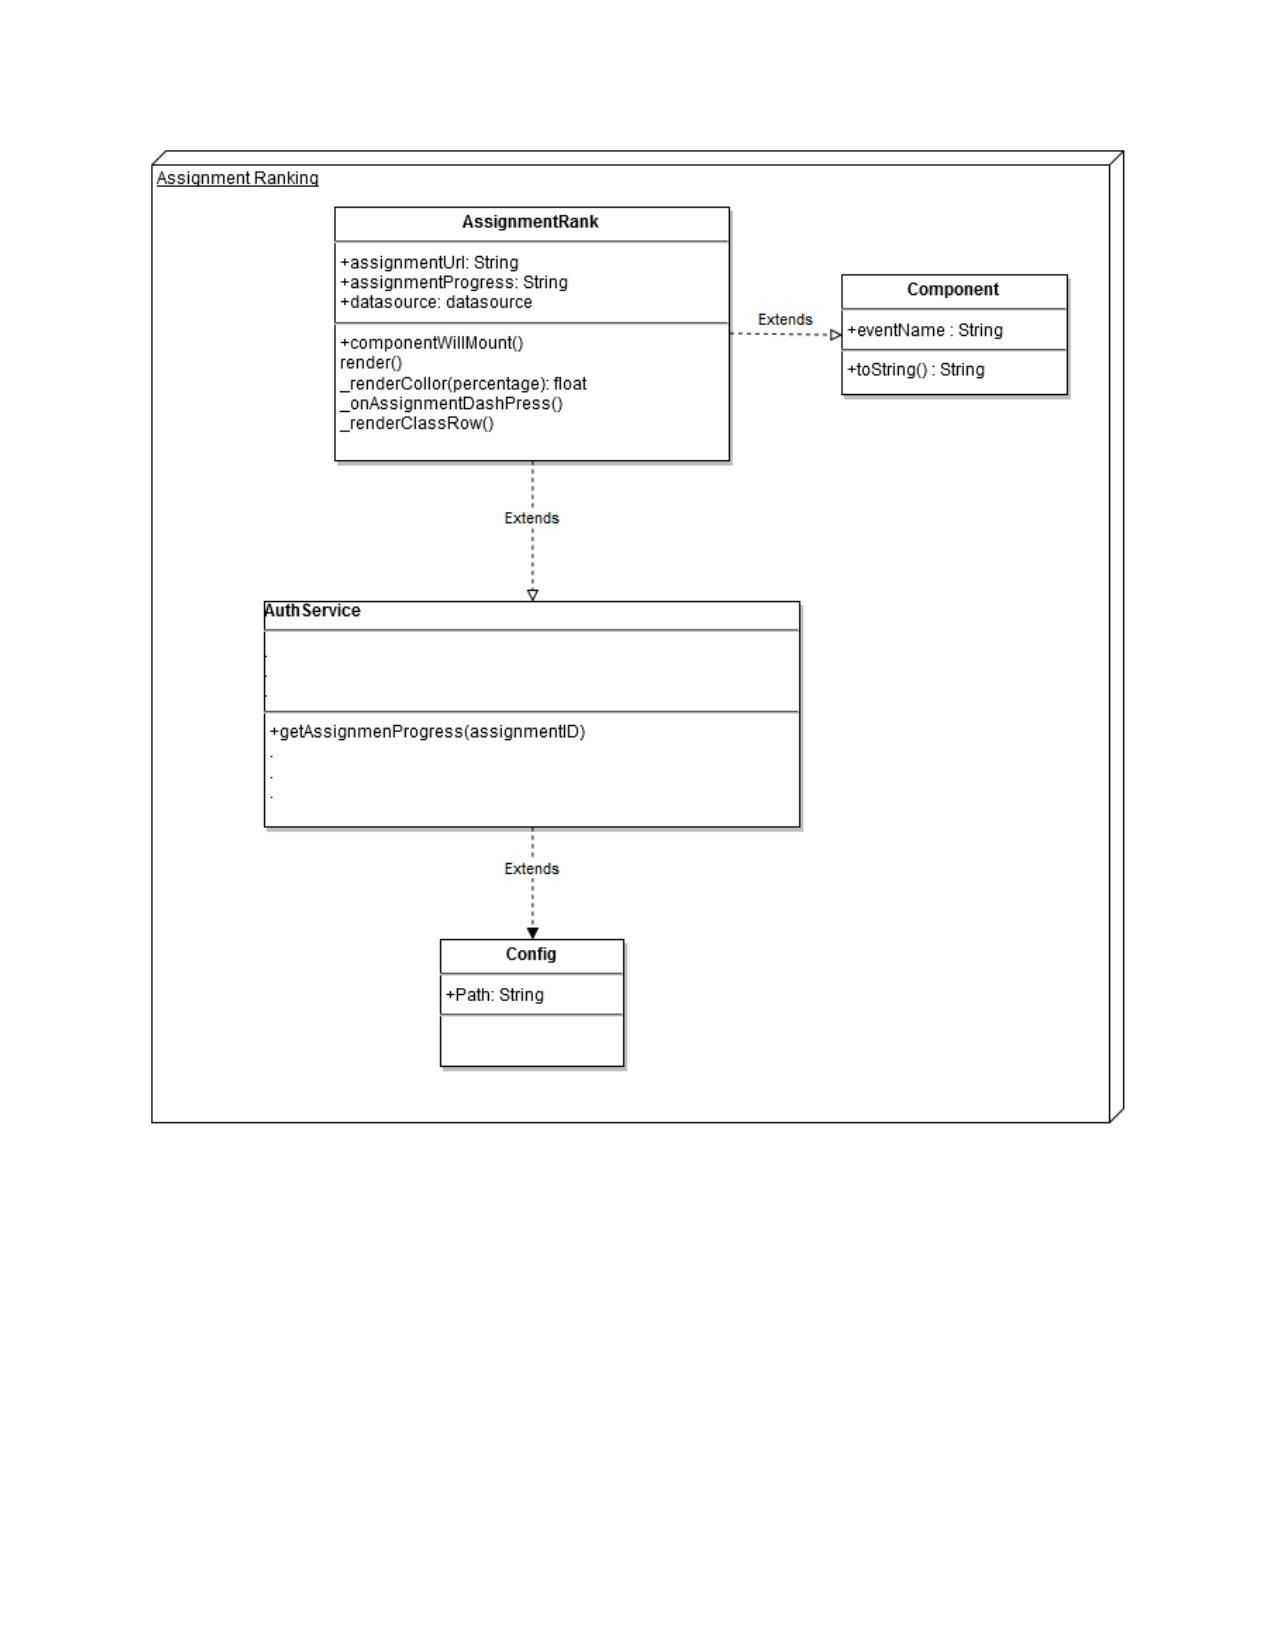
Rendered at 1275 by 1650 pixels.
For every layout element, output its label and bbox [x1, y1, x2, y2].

picture [150, 150, 1125, 1125]
